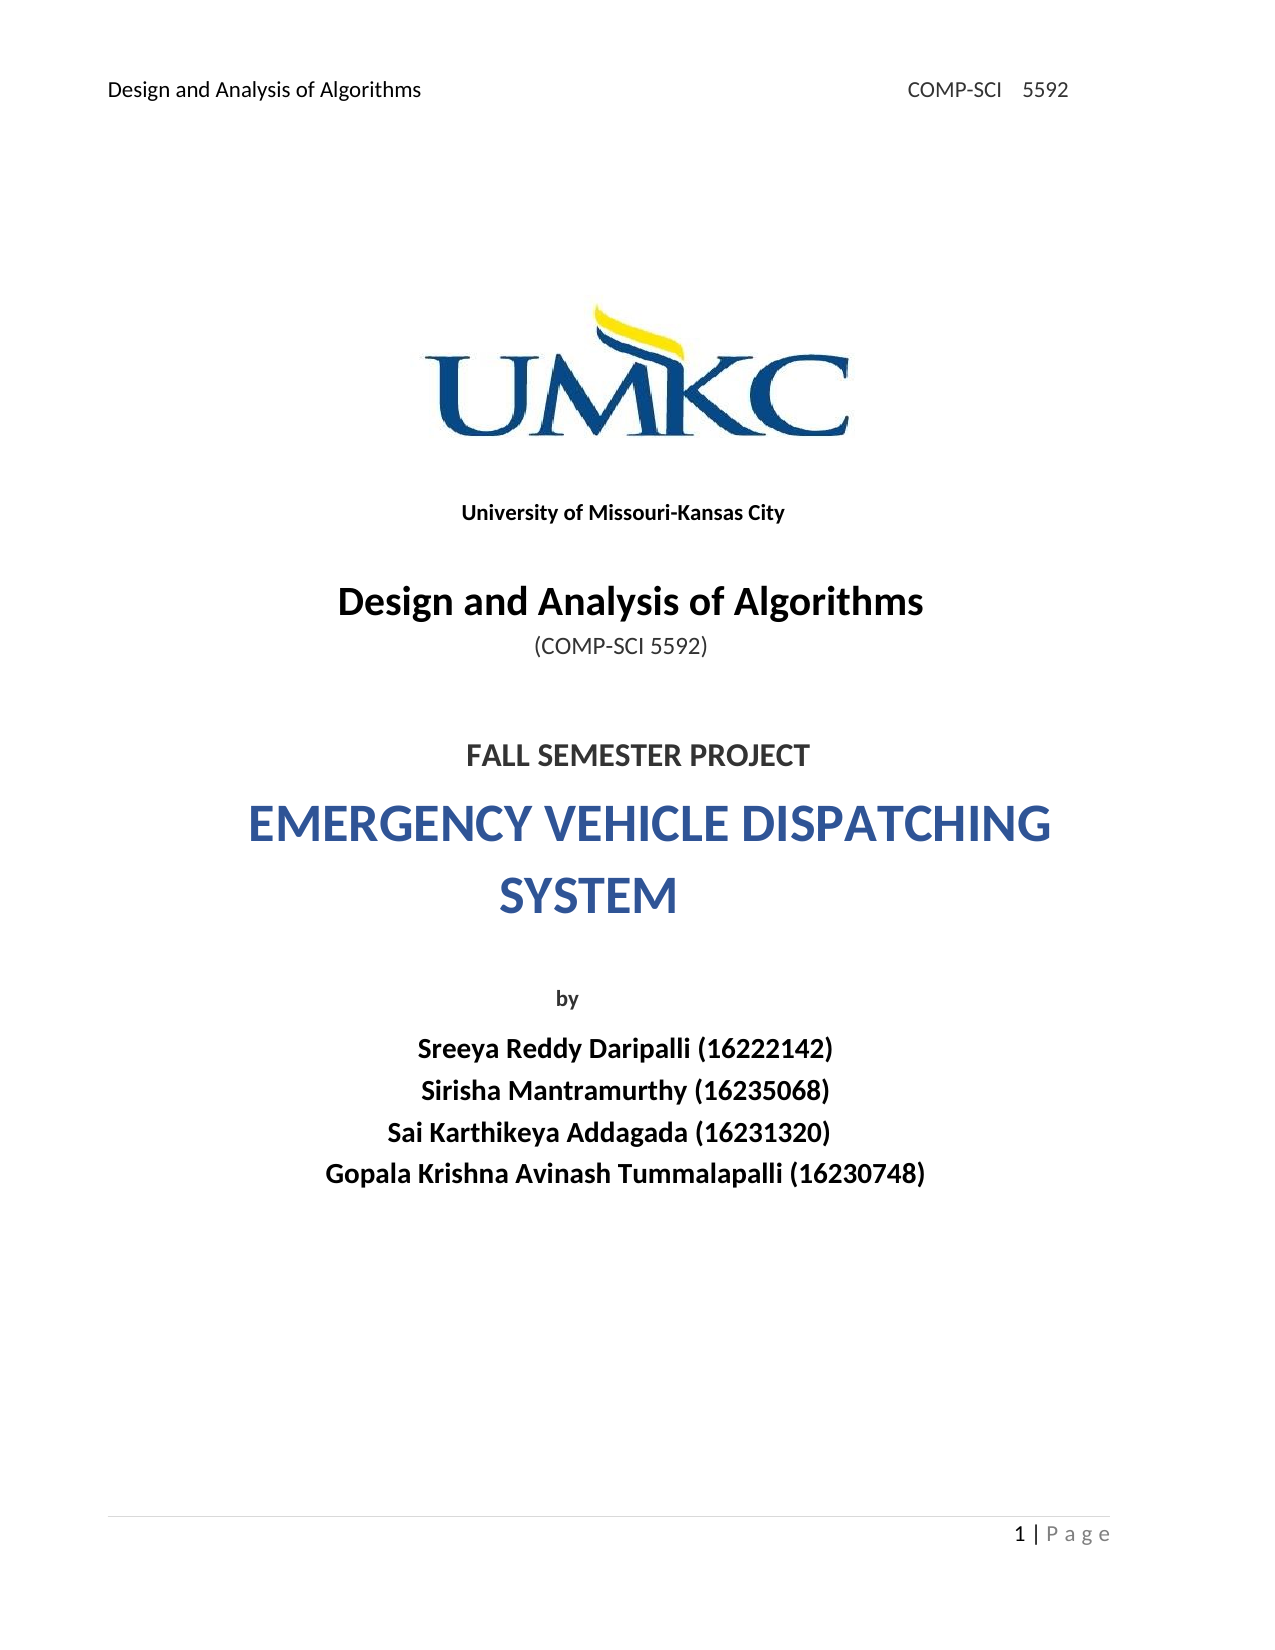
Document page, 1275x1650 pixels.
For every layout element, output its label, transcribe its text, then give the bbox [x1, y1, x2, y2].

text (COMP-SCI 5592) [75, 630, 1167, 660]
text Design and Analysis of Algorithms [75, 575, 1187, 626]
text EMERGENCY VEHICLE DISPATCHING SYSTEM [75, 789, 1103, 927]
text Gopala Krishna Avinash Tummalapalli (16230748) [108, 1155, 1144, 1191]
text FALL SEMESTER PROJECT [75, 734, 1103, 775]
text Sai Karthikeya Addagada (16231320) [75, 1114, 1144, 1149]
text Sreeya Reddy Daripalli (16222142) [108, 1030, 1144, 1066]
text Sirisha Mantramurthy (16235068) [108, 1072, 1144, 1107]
text by [75, 984, 1059, 1012]
text University of Missouri-Kansas City [75, 498, 1166, 526]
picture [410, 252, 865, 486]
